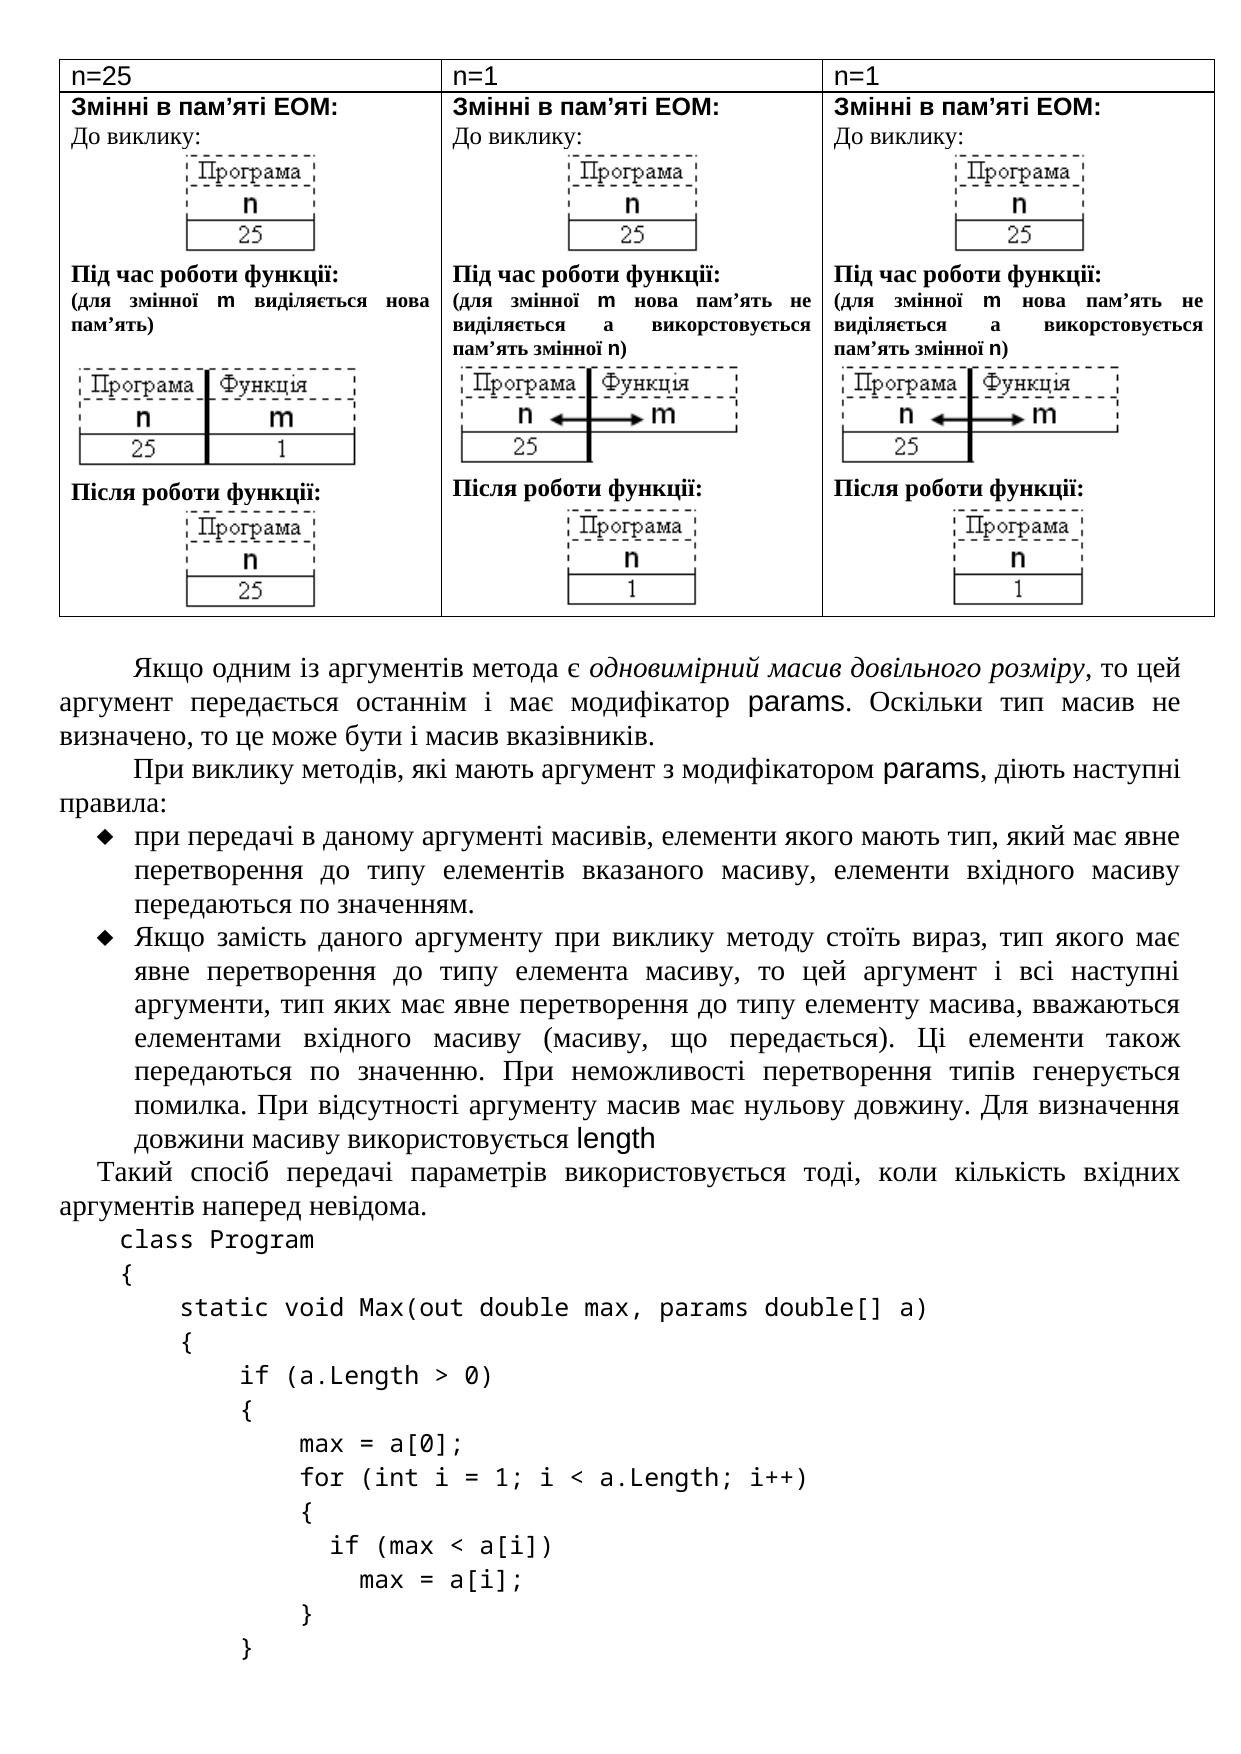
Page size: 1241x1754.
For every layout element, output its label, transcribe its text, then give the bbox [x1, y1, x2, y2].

text } [59, 1630, 1181, 1664]
picture [559, 149, 705, 259]
table_cell Змінні в пам’яті ЕОМ: До виклику: Під час роботи функції: (для змінної m виділяється нова пам’ять) Після роботи функції: [60, 93, 441, 616]
table_cell Вивід програми: n=1 [442, 60, 822, 91]
text { [59, 1392, 1181, 1426]
text if (max < a[i]) [59, 1528, 1181, 1562]
picture [177, 149, 323, 259]
picture [946, 502, 1091, 616]
table_cell Змінні в пам’яті ЕОМ: До виклику: Під час роботи функції: (для змінної m нова пам’ять не виділяється а викорстовується пам’ять змінної n) Після роботи функції: [442, 93, 822, 616]
text { [59, 1323, 1181, 1358]
picture [177, 505, 323, 615]
picture [946, 149, 1091, 259]
text { [59, 1255, 1181, 1289]
text { [59, 1494, 1181, 1528]
text class Program [59, 1221, 1181, 1255]
text static void Max(out double max, params double[] a) [59, 1289, 1181, 1323]
text При виклику методів, які мають аргумент з модифікатором params, діють наступні правила: [59, 751, 1181, 818]
text Якщо одним із аргументів метода є одновимірний масив довільного розміру, то цей аргумент передається останнім і має модифікатор params. Оскільки тип масив не визначено, то це може бути і масив вказівників. [59, 651, 1181, 751]
text Такий спосіб передачі параметрів використовується тоді, коли кількість вхідних аргументів наперед невідома. [59, 1154, 1181, 1221]
picture [70, 359, 365, 478]
picture [452, 359, 746, 474]
list Якщо замість даного аргументу при виклику методу стоїть вираз, тип якого має явне перетворення до типу елемента масиву, то цей аргумент і всі наступні аргументи, тип яких має явне перетворення до типу елементу масива, вважаються елементами вхідного масиву (масиву, що передається). Ці елементи також передаються по значенню. При неможливості перетворення типів генерується помилка. При відсутності аргументу масив має нульову довжину. Для визначення довжини масиву використовується length [97, 919, 1181, 1154]
table_cell Змінні в пам’яті ЕОМ: До виклику: Під час роботи функції: (для змінної m нова пам’ять не виділяється а викорстовується пам’ять змінної n) Після роботи функції: [823, 93, 1214, 616]
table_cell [60, 60, 441, 91]
text max = a[i]; [59, 1562, 1181, 1596]
picture [560, 502, 704, 616]
text max = a[0]; [59, 1426, 1181, 1460]
table_cell Вивід програми: n=1 [823, 60, 1214, 91]
text for (int i = 1; i < a.Length; i++) [59, 1460, 1181, 1494]
text } [59, 1596, 1181, 1630]
picture [833, 359, 1128, 474]
list при передачі в даному аргументі масивів, елементи якого мають тип, який має явне перетворення до типу елементів вказаного масиву, елементи вхідного масиву передаються по значенням. [97, 818, 1181, 919]
text if (a.Length > 0) [59, 1358, 1181, 1392]
